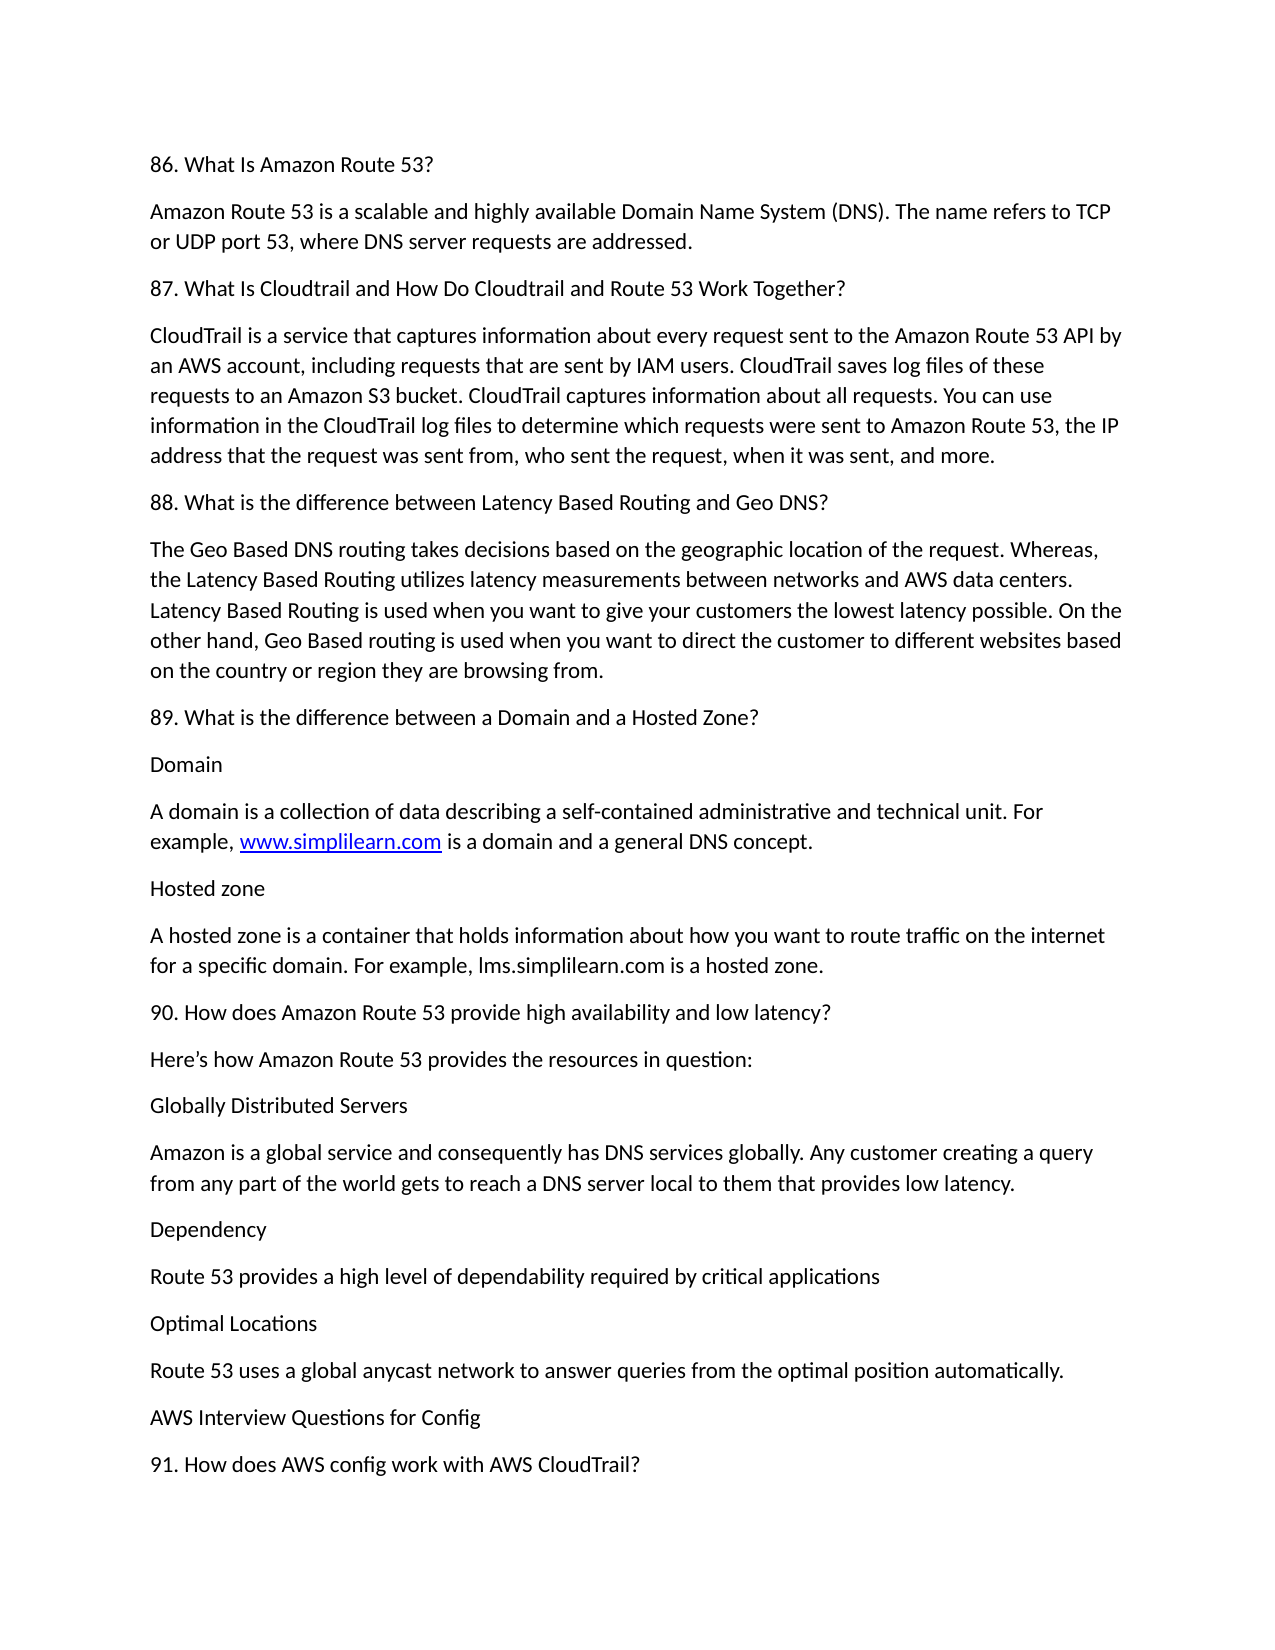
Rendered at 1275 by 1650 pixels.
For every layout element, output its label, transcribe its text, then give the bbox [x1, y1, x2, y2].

text 89. What is the difference between a Domain and a Hosted Zone? [150, 703, 1125, 731]
text 87. What Is Cloudtrail and How Do Cloudtrail and Route 53 Work Together? [150, 274, 1125, 302]
text Domain [150, 750, 1125, 778]
text 86. What Is Amazon Route 53? [150, 150, 1125, 178]
text Amazon is a global service and consequently has DNS services globally. Any customer creating a query from any part of the world gets to reach a DNS server local to them that provides low latency. [150, 1138, 1125, 1197]
text Optimal Locations [150, 1309, 1125, 1337]
text A hosted zone is a container that holds information about how you want to route traffic on the internet for a specific domain. For example, lms.simplilearn.com is a hosted zone. [150, 921, 1125, 979]
text Here’s how Amazon Route 53 provides the resources in question: [150, 1045, 1125, 1073]
text CloudTrail is a service that captures information about every request sent to the Amazon Route 53 API by an AWS account, including requests that are sent by IAM users. CloudTrail saves log files of these requests to an Amazon S3 bucket. CloudTrail captures information about all requests. You can use information in the CloudTrail log files to determine which requests were sent to Amazon Route 53, the IP address that the request was sent from, who sent the request, when it was sent, and more. [150, 321, 1125, 470]
text Amazon Route 53 is a scalable and highly available Domain Name System (DNS). The name refers to TCP or UDP port 53, where DNS server requests are addressed. [150, 197, 1125, 255]
text The Geo Based DNS routing takes decisions based on the geographic location of the request. Whereas, the Latency Based Routing utilizes latency measurements between networks and AWS data centers. Latency Based Routing is used when you want to give your customers the lowest latency possible. On the other hand, Geo Based routing is used when you want to direct the customer to different websites based on the country or region they are browsing from. [150, 535, 1125, 684]
text Globally Distributed Servers [150, 1092, 1125, 1120]
text Route 53 provides a high level of dependability required by critical applications [150, 1262, 1125, 1291]
text Dependency [150, 1216, 1125, 1244]
text 88. What is the difference between Latency Based Routing and Geo DNS? [150, 488, 1125, 517]
text A domain is a collection of data describing a self-contained administrative and technical unit. For example, www.simplilearn.com is a domain and a general DNS concept. [150, 797, 1125, 855]
text Route 53 uses a global anycast network to answer queries from the optimal position automatically. [150, 1356, 1125, 1384]
text AWS Interview Questions for Config [150, 1403, 1125, 1431]
text 90. How does Amazon Route 53 provide high availability and low latency? [150, 998, 1125, 1026]
text 91. How does AWS config work with AWS CloudTrail? [150, 1450, 1125, 1478]
text Hosted zone [150, 874, 1125, 902]
